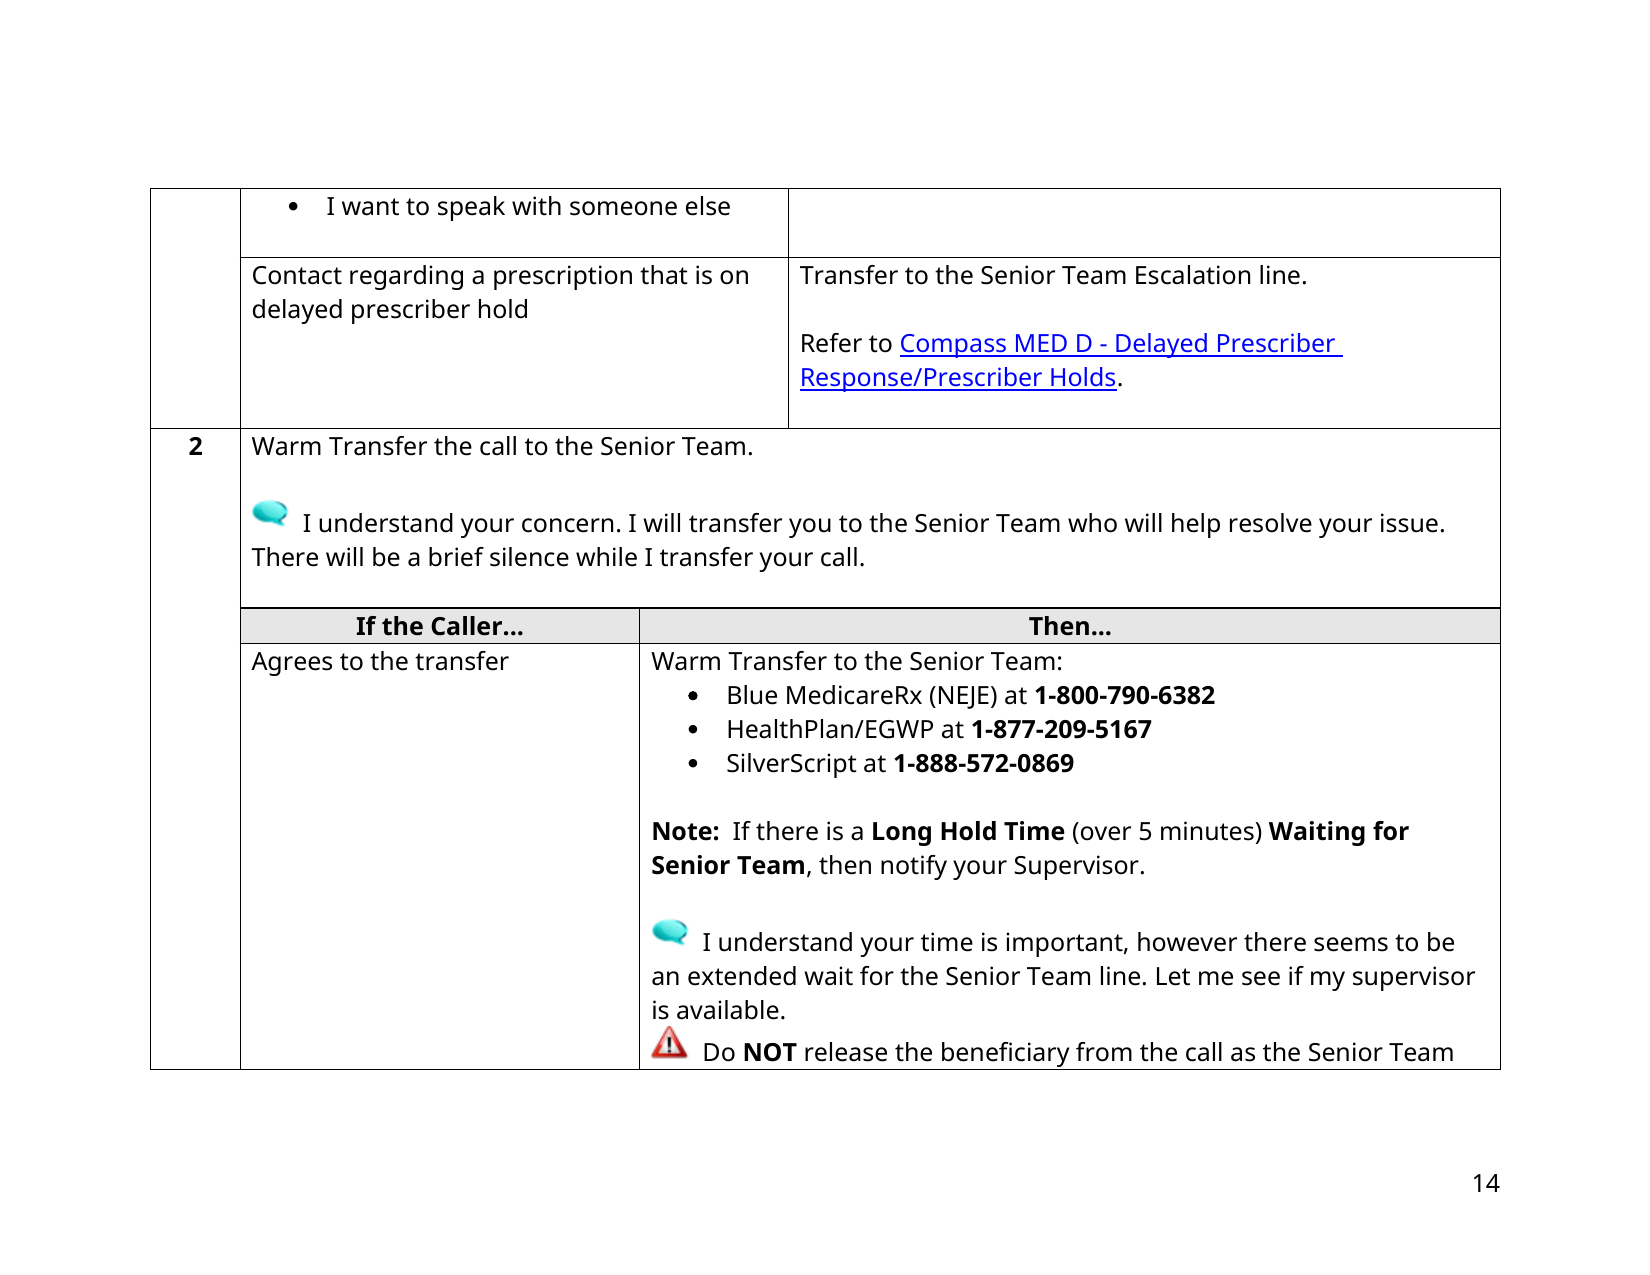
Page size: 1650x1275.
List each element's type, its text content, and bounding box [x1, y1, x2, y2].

table_cell Contact regarding a prescription that is on delayed prescriber hold [241, 258, 788, 428]
picture [251, 497, 290, 532]
table_cell Transfer to the Senior Team Escalation line. Refer to Compass MED D - Delayed Prescriber Response/Prescriber Holds. [789, 258, 1500, 428]
table_cell Then... [640, 609, 1500, 643]
table_cell Warm Transfer the call to the Senior Team. I understand your concern. I will transfer you to the Senior Team who will help resolve your issue. There will be a brief silence while I transfer your call. [241, 429, 1500, 607]
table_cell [241, 644, 639, 1069]
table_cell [789, 189, 1500, 257]
picture [651, 916, 690, 951]
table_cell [241, 189, 788, 257]
table_cell If the Caller... [241, 609, 639, 643]
table_cell 2 [151, 429, 240, 1069]
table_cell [640, 644, 1500, 1069]
picture [651, 1026, 690, 1062]
